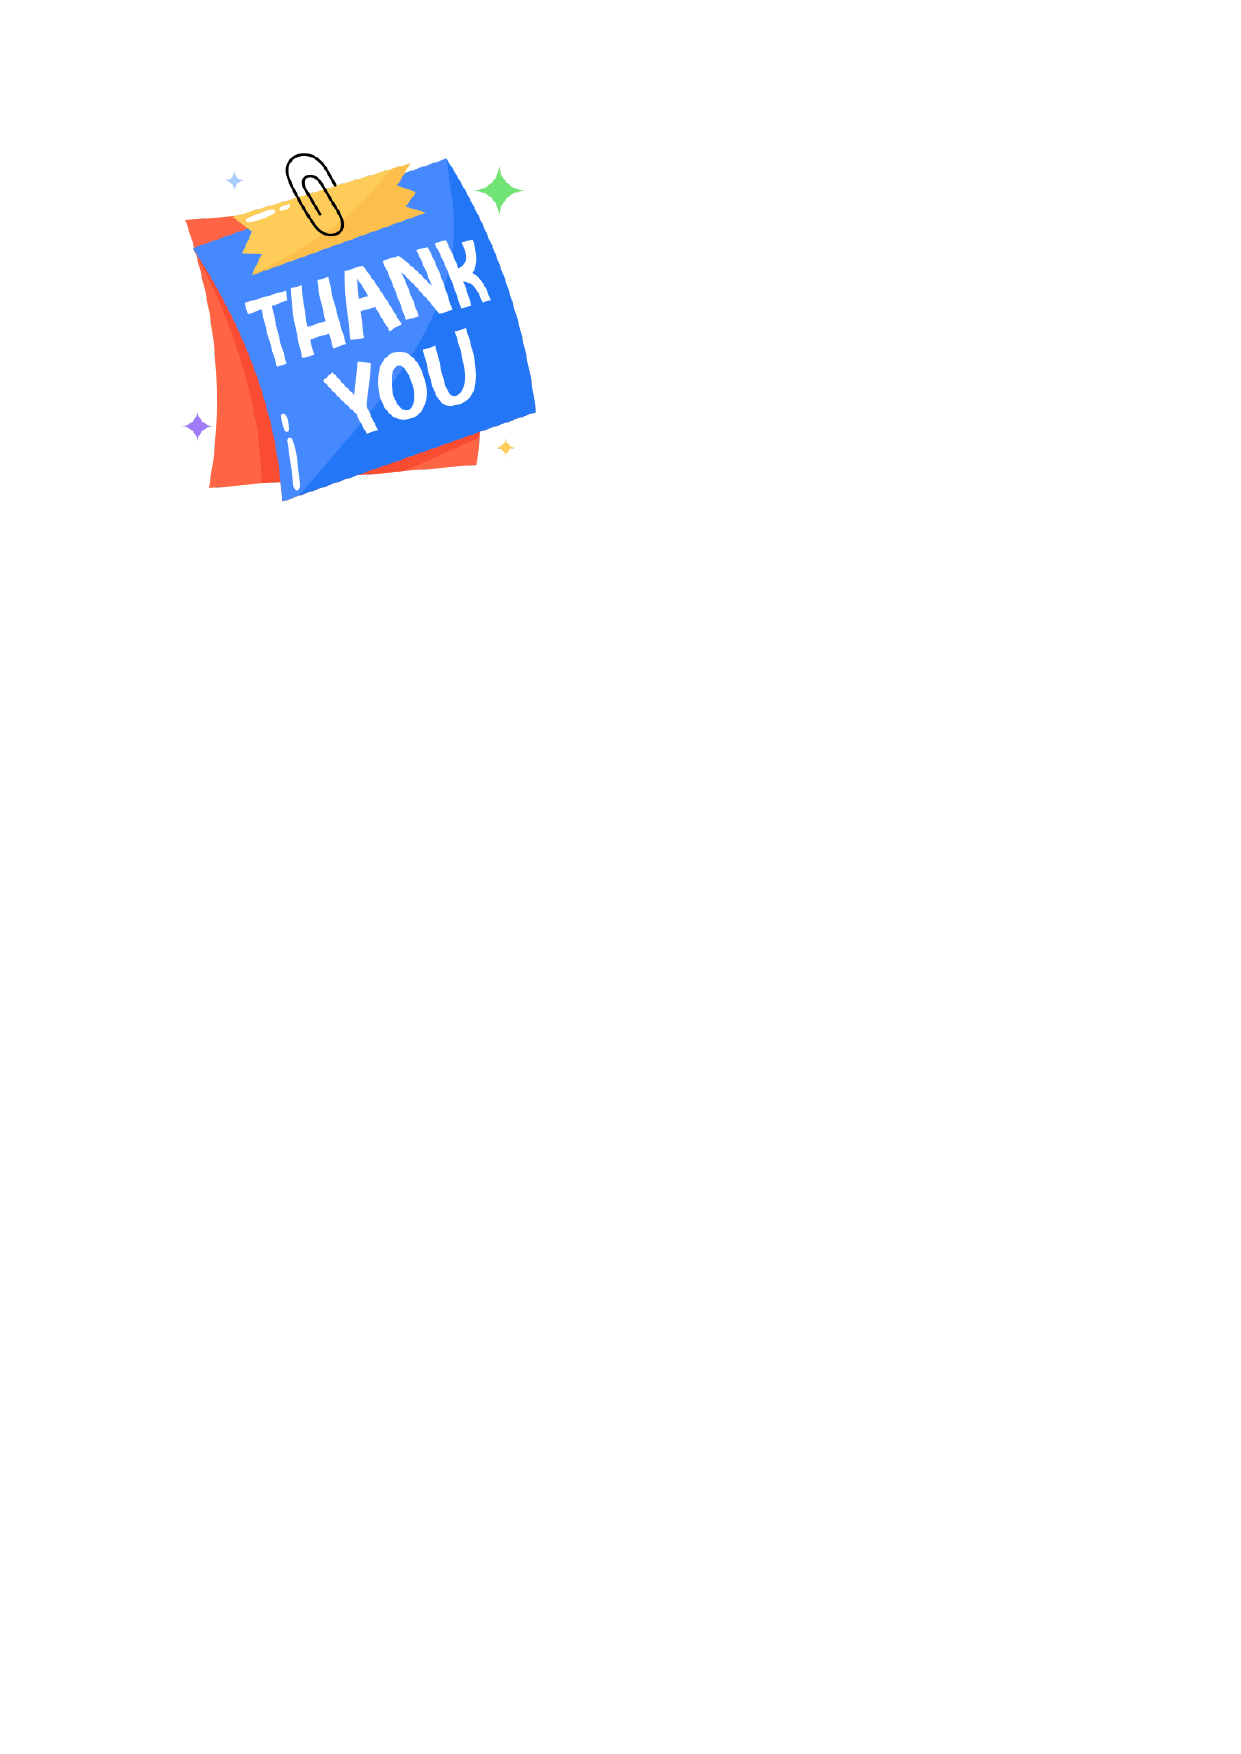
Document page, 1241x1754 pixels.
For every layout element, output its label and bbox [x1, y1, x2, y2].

picture [150, 120, 565, 535]
